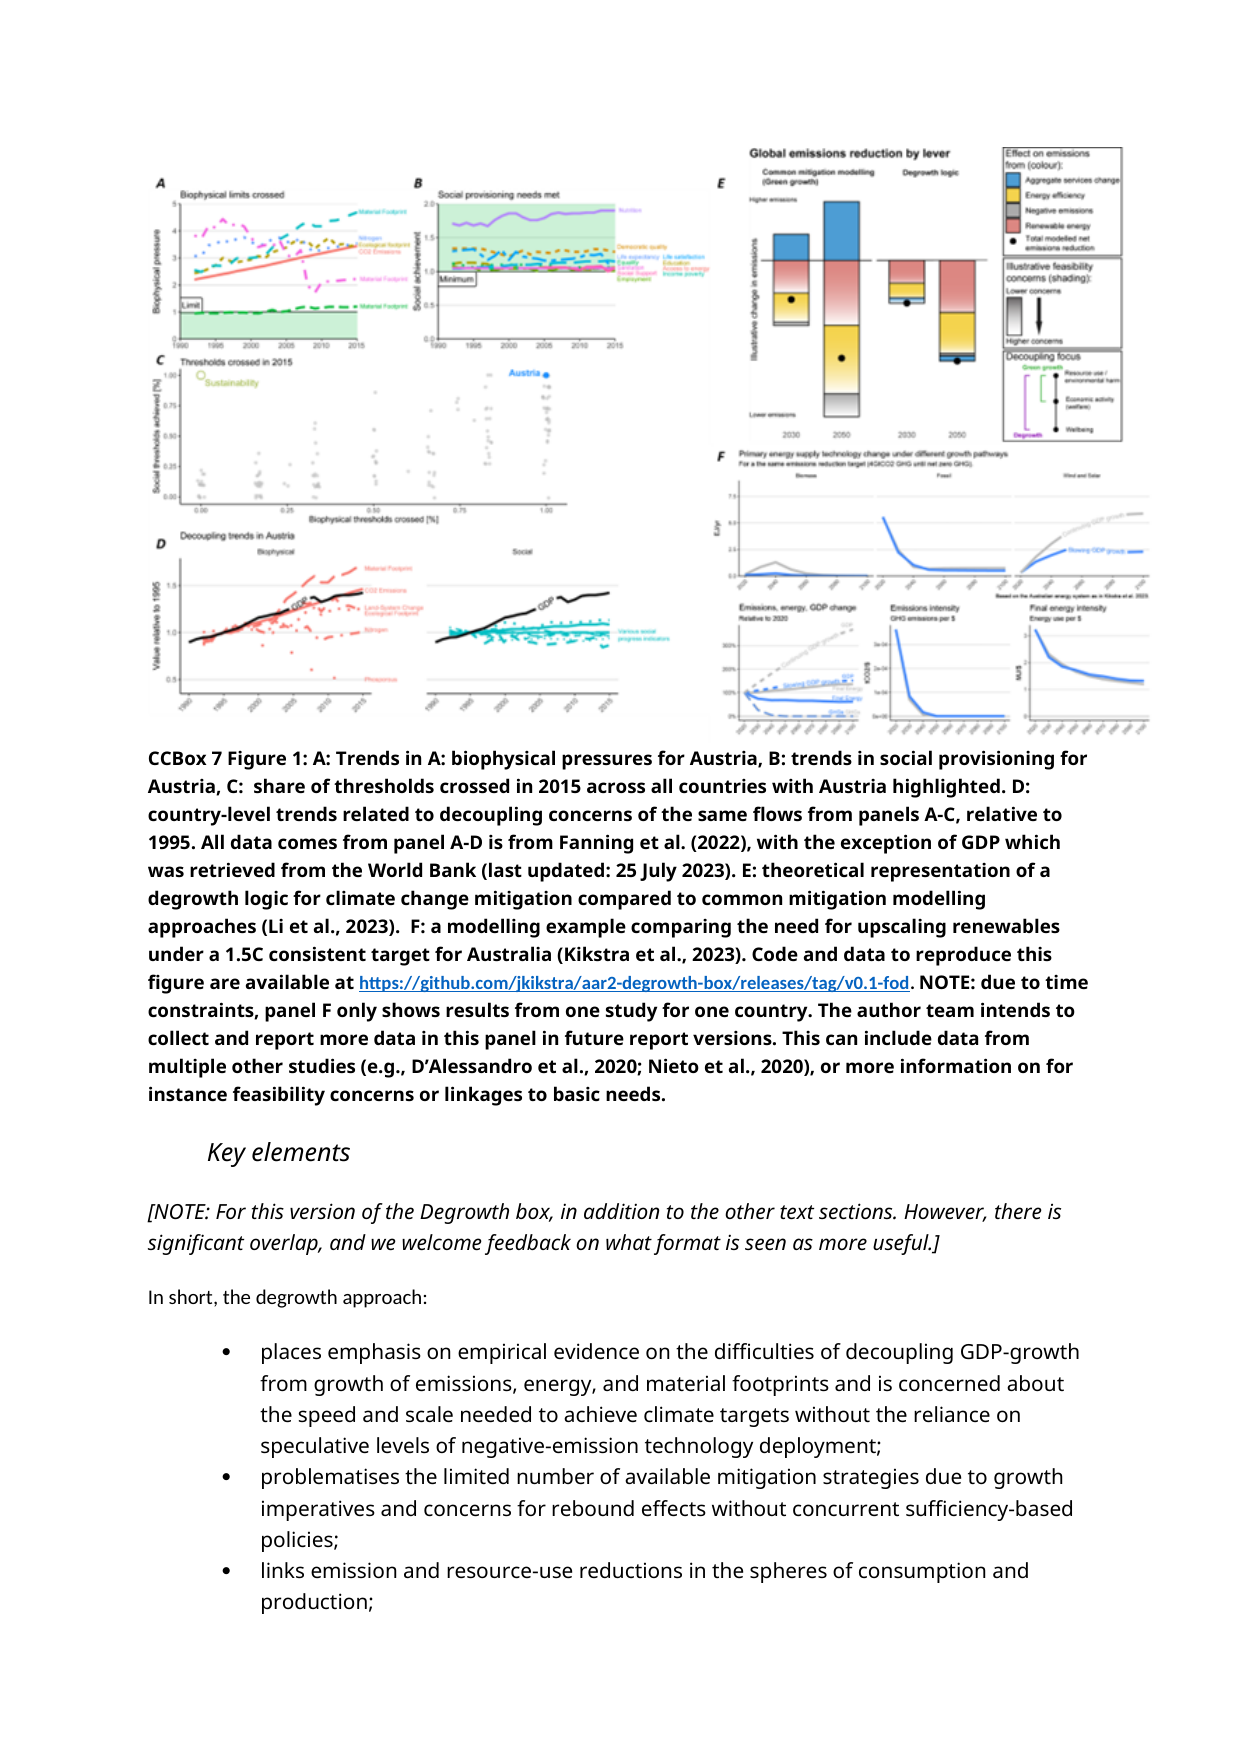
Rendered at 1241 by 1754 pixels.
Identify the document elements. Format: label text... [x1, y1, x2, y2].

list places emphasis on empirical evidence on the difficulties of decoupling GDP-growth from growth of emissions, energy, and material footprints and is concerned about the speed and scale needed to achieve climate targets without the reliance on speculative levels of negative-emission technology deployment; [223, 1337, 1093, 1460]
text In short, the degrowth approach: [148, 1284, 1093, 1310]
picture [147, 147, 1154, 743]
text CCBox 7 Figure 1: A: Trends in A: biophysical pressures for Austria, B: trends in social provisioning for Austria, C: share of thresholds crossed in 2015 across all countries with Austria highlighted. D: country-level trends related to decoupling concerns of the same flows from panels A-C, relative to 1995. All data comes from panel A-D is from Fanning et al. (2022), with the exception of GDP which was retrieved from the World Bank (last updated: 25 July 2023). E: theoretical representation of a degrowth logic for climate change mitigation compared to common mitigation modelling approaches (Li et al., 2023). F: a modelling example comparing the need for upscaling renewables under a 1.5C consistent target for Australia (Kikstra et al., 2023). Code and data to reproduce this figure are available at https://github.com/jkikstra/aar2-degrowth-box/releases/tag/v0.1-fod. NOTE: due to time constraints, panel F only shows results from one study for one country. The author team intends to collect and report more data in this panel in future report versions. This can include data from multiple other studies (e.g., D’Alessandro et al., 2020; Nieto et al., 2020), or more information on for instance feasibility concerns or linkages to basic needs. [148, 743, 1093, 1107]
list problematises the limited number of available mitigation strategies due to growth imperatives and concerns for rebound effects without concurrent sufficiency-based policies; [223, 1462, 1093, 1553]
text [NOTE: For this version of the Degrowth box, in addition to the other text sections. However, there is significant overlap, and we welcome feedback on what format is seen as more useful.] [148, 1197, 1093, 1257]
list links emission and resource-use reductions in the spheres of consumption and production; [223, 1556, 1093, 1616]
subtitle Key elements [207, 1135, 1093, 1169]
